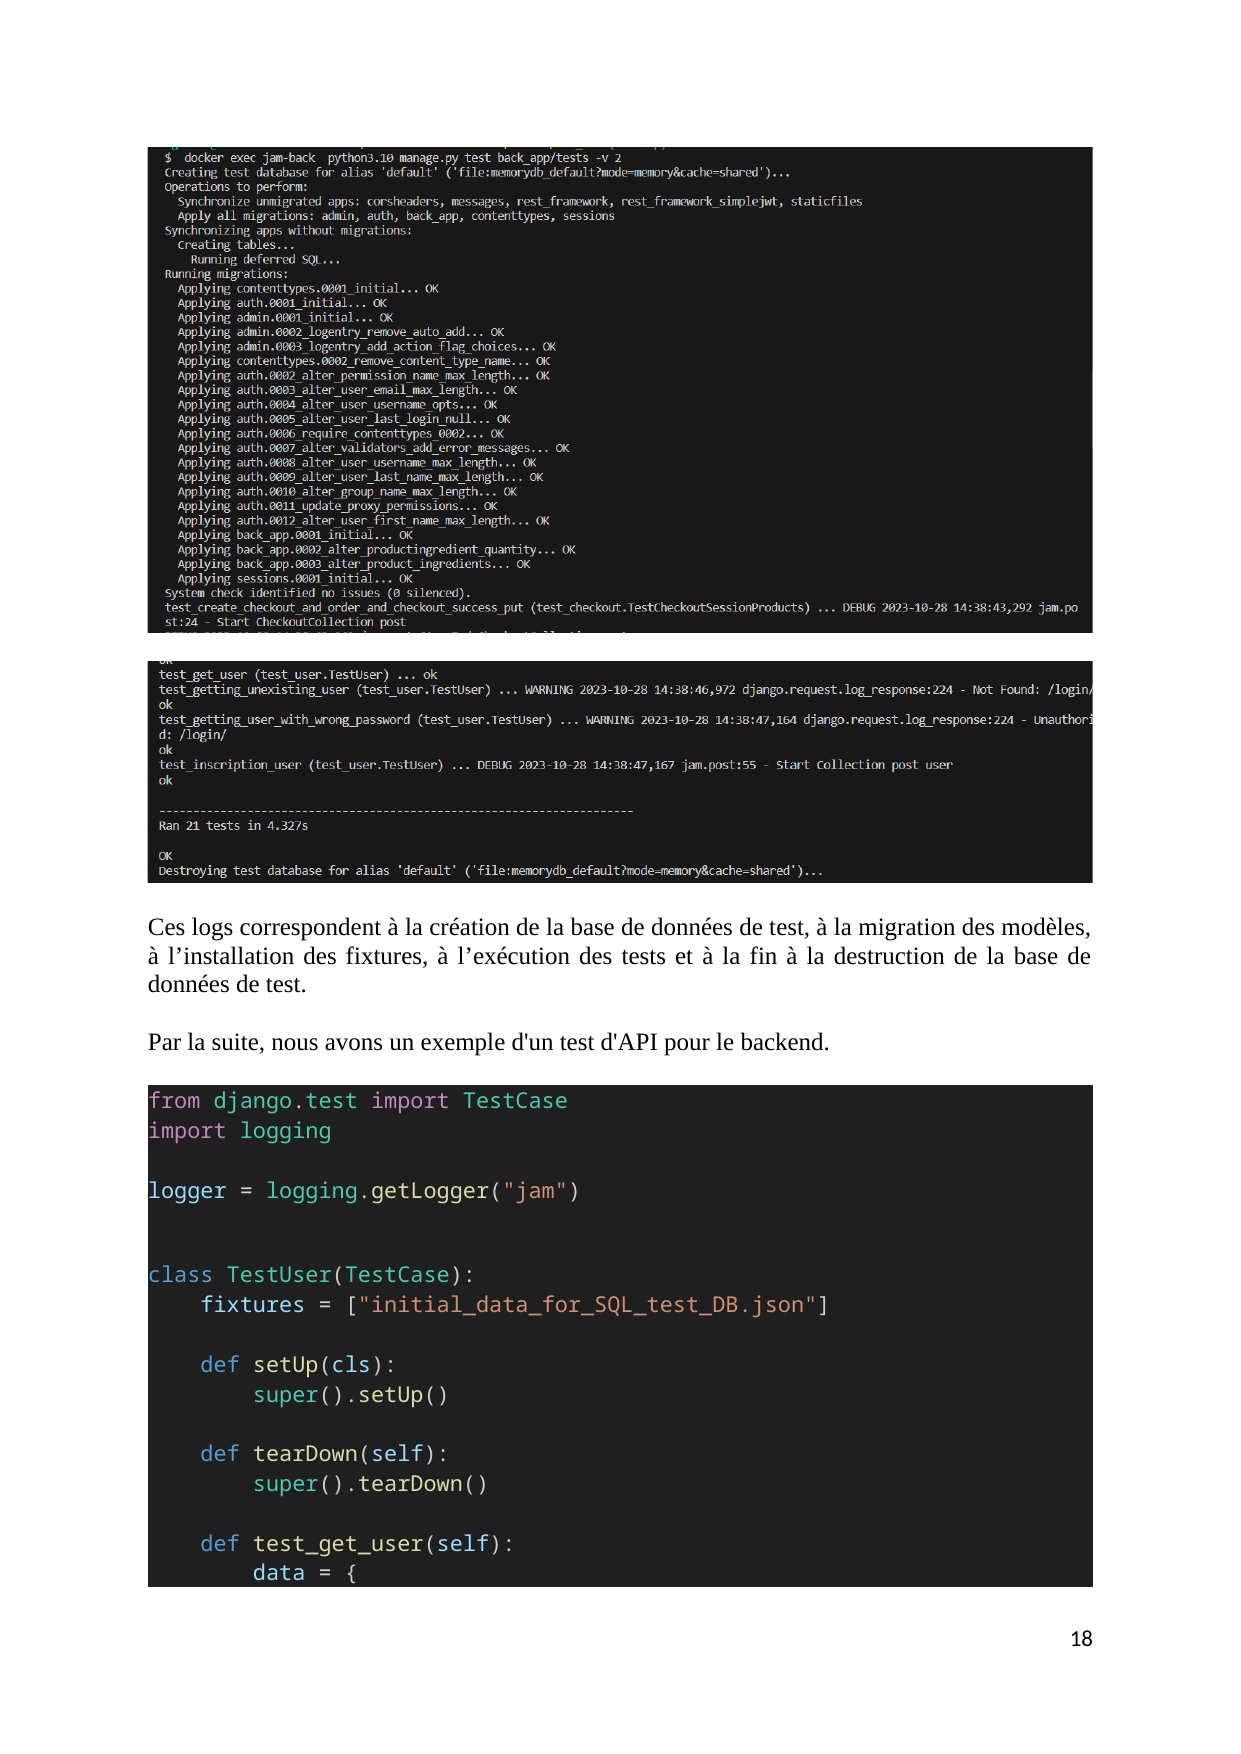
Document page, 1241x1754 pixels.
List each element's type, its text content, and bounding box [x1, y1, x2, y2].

text super().tearDown() [148, 1468, 1093, 1498]
text super().setUp() [148, 1378, 1093, 1408]
picture [147, 147, 1093, 633]
text def tearDown(self): [148, 1438, 1093, 1468]
text Ces logs correspondent à la création de la base de données de test, à la migration des modèles, à l’installation des fixtures, à l’exécution des tests et à la fin à la destruction de la base de données de test. [148, 912, 1093, 998]
text from django.test import TestCase [148, 1085, 1093, 1115]
text import logging [148, 1115, 1093, 1145]
picture [147, 661, 1093, 883]
text data = { [148, 1557, 1093, 1587]
text Par la suite, nous avons un exemple d'un test d'API pour le backend. [148, 1027, 1093, 1056]
text logger = logging.getLogger("jam") [148, 1175, 1093, 1204]
text def test_get_user(self): [148, 1527, 1093, 1557]
text fixtures = ["initial_data_for_SQL_test_DB.json"] [148, 1289, 1093, 1319]
text def setUp(cls): [148, 1349, 1093, 1378]
text class TestUser(TestCase): [148, 1259, 1093, 1289]
